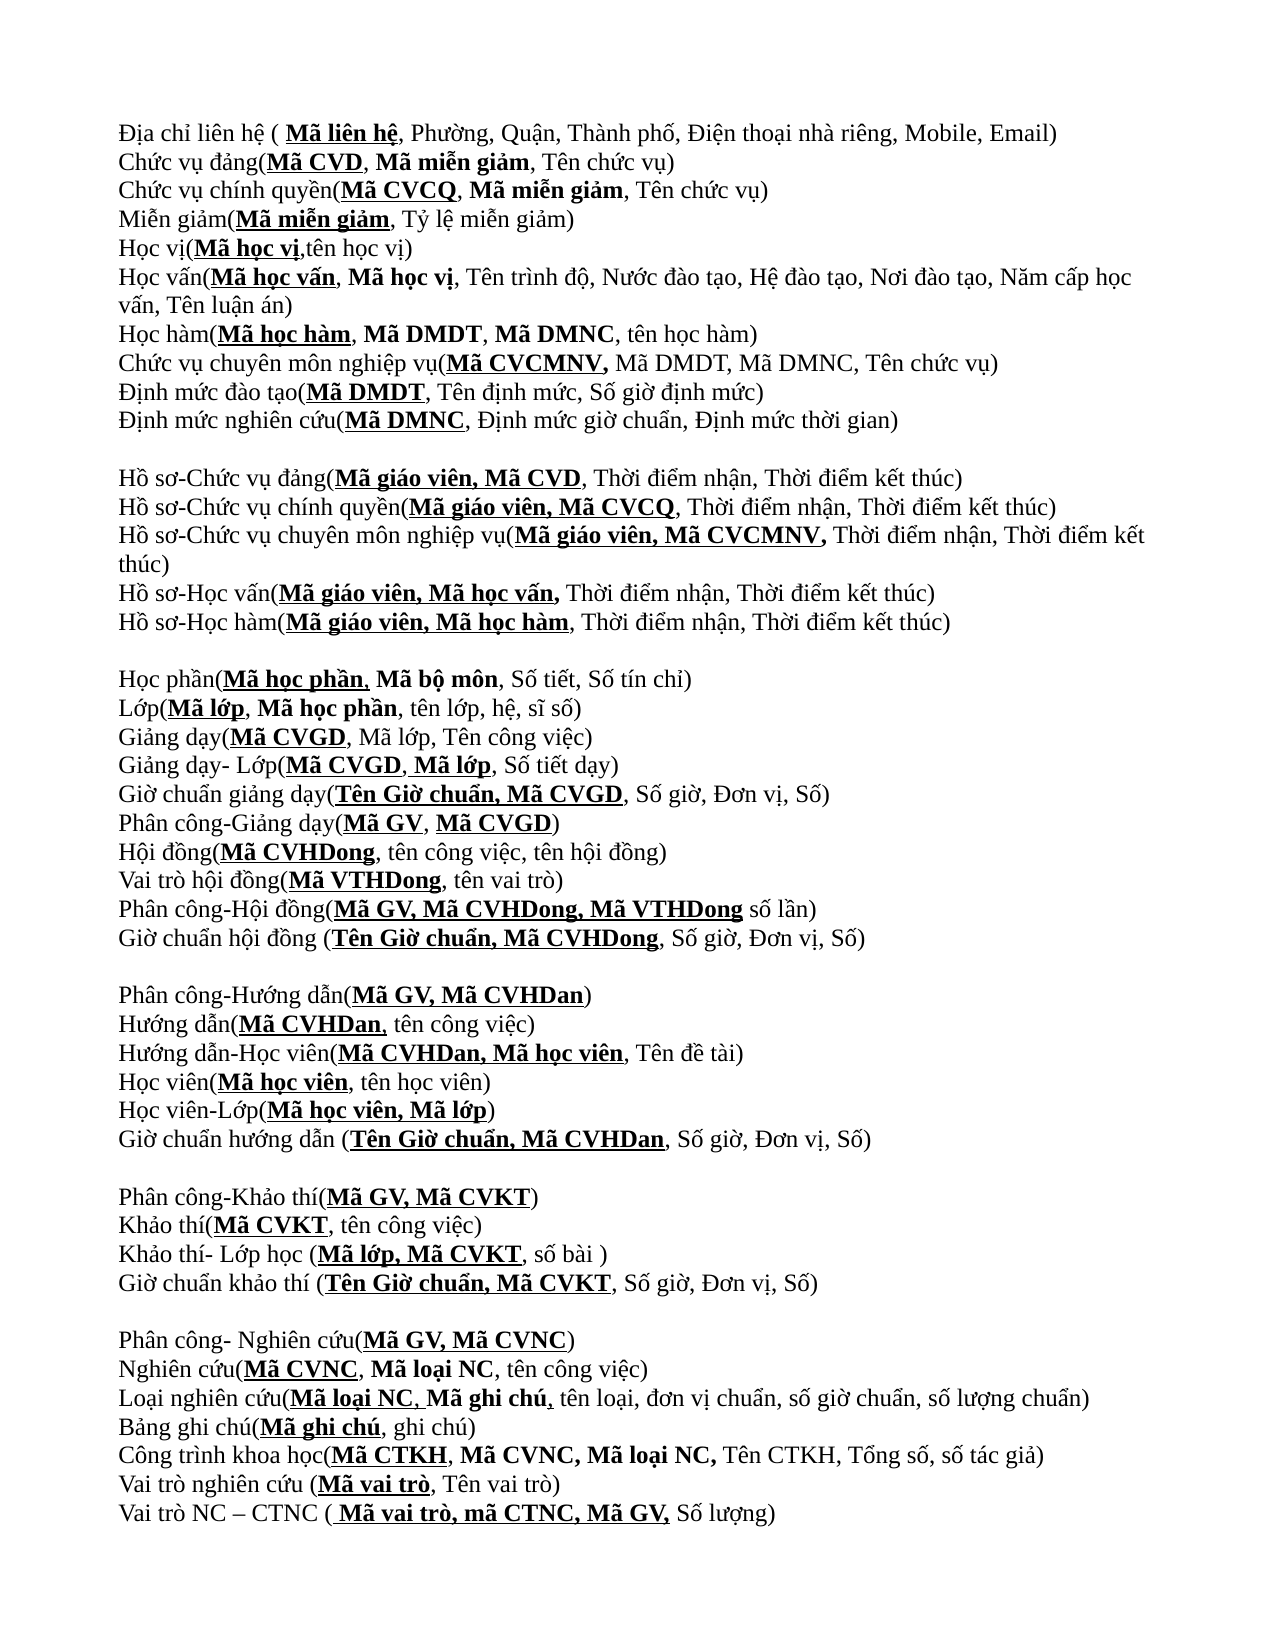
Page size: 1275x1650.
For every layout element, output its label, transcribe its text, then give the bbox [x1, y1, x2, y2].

text Vai trò nghiên cứu (Mã vai trò, Tên vai trò) [118, 1469, 1157, 1498]
text Học phần(Mã học phần, Mã bộ môn, Số tiết, Số tín chỉ) [118, 664, 1157, 693]
text Giảng dạy(Mã CVGD, Mã lớp, Tên công việc) [118, 722, 1157, 751]
text Hướng dẫn-Học viên(Mã CVHDan, Mã học viên, Tên đề tài) [118, 1038, 1157, 1067]
text Học vấn(Mã học vấn, Mã học vị, Tên trình độ, Nước đào tạo, Hệ đào tạo, Nơi đào tạo, Năm cấp học vấn, Tên luận án) [118, 262, 1157, 319]
text Học viên-Lớp(Mã học viên, Mã lớp) [118, 1096, 1157, 1124]
text Định mức đào tạo(Mã DMDT, Tên định mức, Số giờ định mức) [118, 377, 1157, 406]
text Phân công- Nghiên cứu(Mã GV, Mã CVNC) [118, 1326, 1157, 1354]
text Phân công-Hướng dẫn(Mã GV, Mã CVHDan) [118, 981, 1157, 1009]
text Giờ chuẩn khảo thí (Tên Giờ chuẩn, Mã CVKT, Số giờ, Đơn vị, Số) [118, 1268, 1157, 1297]
text Chức vụ đảng(Mã CVD, Mã miễn giảm, Tên chức vụ) [118, 147, 1157, 176]
text Công trình khoa học(Mã CTKH, Mã CVNC, Mã loại NC, Tên CTKH, Tổng số, số tác giả) [118, 1441, 1157, 1469]
text Phân công-Hội đồng(Mã GV, Mã CVHDong, Mã VTHDong số lần) [118, 894, 1157, 923]
text Phân công-Giảng dạy(Mã GV, Mã CVGD) [118, 808, 1157, 837]
text Địa chỉ liên hệ ( Mã liên hệ, Phường, Quận, Thành phố, Điện thoại nhà riêng, Mobile, Email) [118, 118, 1157, 147]
text Bảng ghi chú(Mã ghi chú, ghi chú) [118, 1412, 1157, 1441]
text Hồ sơ-Chức vụ chính quyền(Mã giáo viên, Mã CVCQ, Thời điểm nhận, Thời điểm kết thúc) [118, 492, 1157, 521]
text Học viên(Mã học viên, tên học viên) [118, 1067, 1157, 1096]
text Chức vụ chuyên môn nghiệp vụ(Mã CVCMNV, Mã DMDT, Mã DMNC, Tên chức vụ) [118, 348, 1157, 377]
text Miễn giảm(Mã miễn giảm, Tỷ lệ miễn giảm) [118, 204, 1157, 233]
text Định mức nghiên cứu(Mã DMNC, Định mức giờ chuẩn, Định mức thời gian) [118, 406, 1157, 434]
text Hồ sơ-Học vấn(Mã giáo viên, Mã học vấn, Thời điểm nhận, Thời điểm kết thúc) [118, 578, 1157, 607]
text Giờ chuẩn hội đồng (Tên Giờ chuẩn, Mã CVHDong, Số giờ, Đơn vị, Số) [118, 923, 1157, 952]
text Hồ sơ-Chức vụ đảng(Mã giáo viên, Mã CVD, Thời điểm nhận, Thời điểm kết thúc) [118, 463, 1157, 492]
text Nghiên cứu(Mã CVNC, Mã loại NC, tên công việc) [118, 1354, 1157, 1383]
text Loại nghiên cứu(Mã loại NC, Mã ghi chú, tên loại, đơn vị chuẩn, số giờ chuẩn, số lượng chuẩn) [118, 1383, 1157, 1412]
text Vai trò NC – CTNC ( Mã vai trò, mã CTNC, Mã GV, Số lượng) [118, 1498, 1157, 1527]
text Học hàm(Mã học hàm, Mã DMDT, Mã DMNC, tên học hàm) [118, 319, 1157, 348]
text Giảng dạy- Lớp(Mã CVGD, Mã lớp, Số tiết dạy) [118, 751, 1157, 779]
text Hồ sơ-Chức vụ chuyên môn nghiệp vụ(Mã giáo viên, Mã CVCMNV, Thời điểm nhận, Thời điểm kết thúc) [118, 521, 1157, 578]
text Phân công-Khảo thí(Mã GV, Mã CVKT) [118, 1182, 1157, 1211]
text Khảo thí- Lớp học (Mã lớp, Mã CVKT, số bài ) [118, 1239, 1157, 1268]
text Hồ sơ-Học hàm(Mã giáo viên, Mã học hàm, Thời điểm nhận, Thời điểm kết thúc) [118, 607, 1157, 636]
text Chức vụ chính quyền(Mã CVCQ, Mã miễn giảm, Tên chức vụ) [118, 176, 1157, 204]
text Khảo thí(Mã CVKT, tên công việc) [118, 1211, 1157, 1239]
text Lớp(Mã lớp, Mã học phần, tên lớp, hệ, sĩ số) [118, 693, 1157, 722]
text Giờ chuẩn giảng dạy(Tên Giờ chuẩn, Mã CVGD, Số giờ, Đơn vị, Số) [118, 779, 1157, 808]
text Hội đồng(Mã CVHDong, tên công việc, tên hội đồng) [118, 837, 1157, 866]
text Hướng dẫn(Mã CVHDan, tên công việc) [118, 1009, 1157, 1038]
text Vai trò hội đồng(Mã VTHDong, tên vai trò) [118, 866, 1157, 894]
text Học vị(Mã học vị,tên học vị) [118, 233, 1157, 262]
text Giờ chuẩn hướng dẫn (Tên Giờ chuẩn, Mã CVHDan, Số giờ, Đơn vị, Số) [118, 1124, 1157, 1153]
